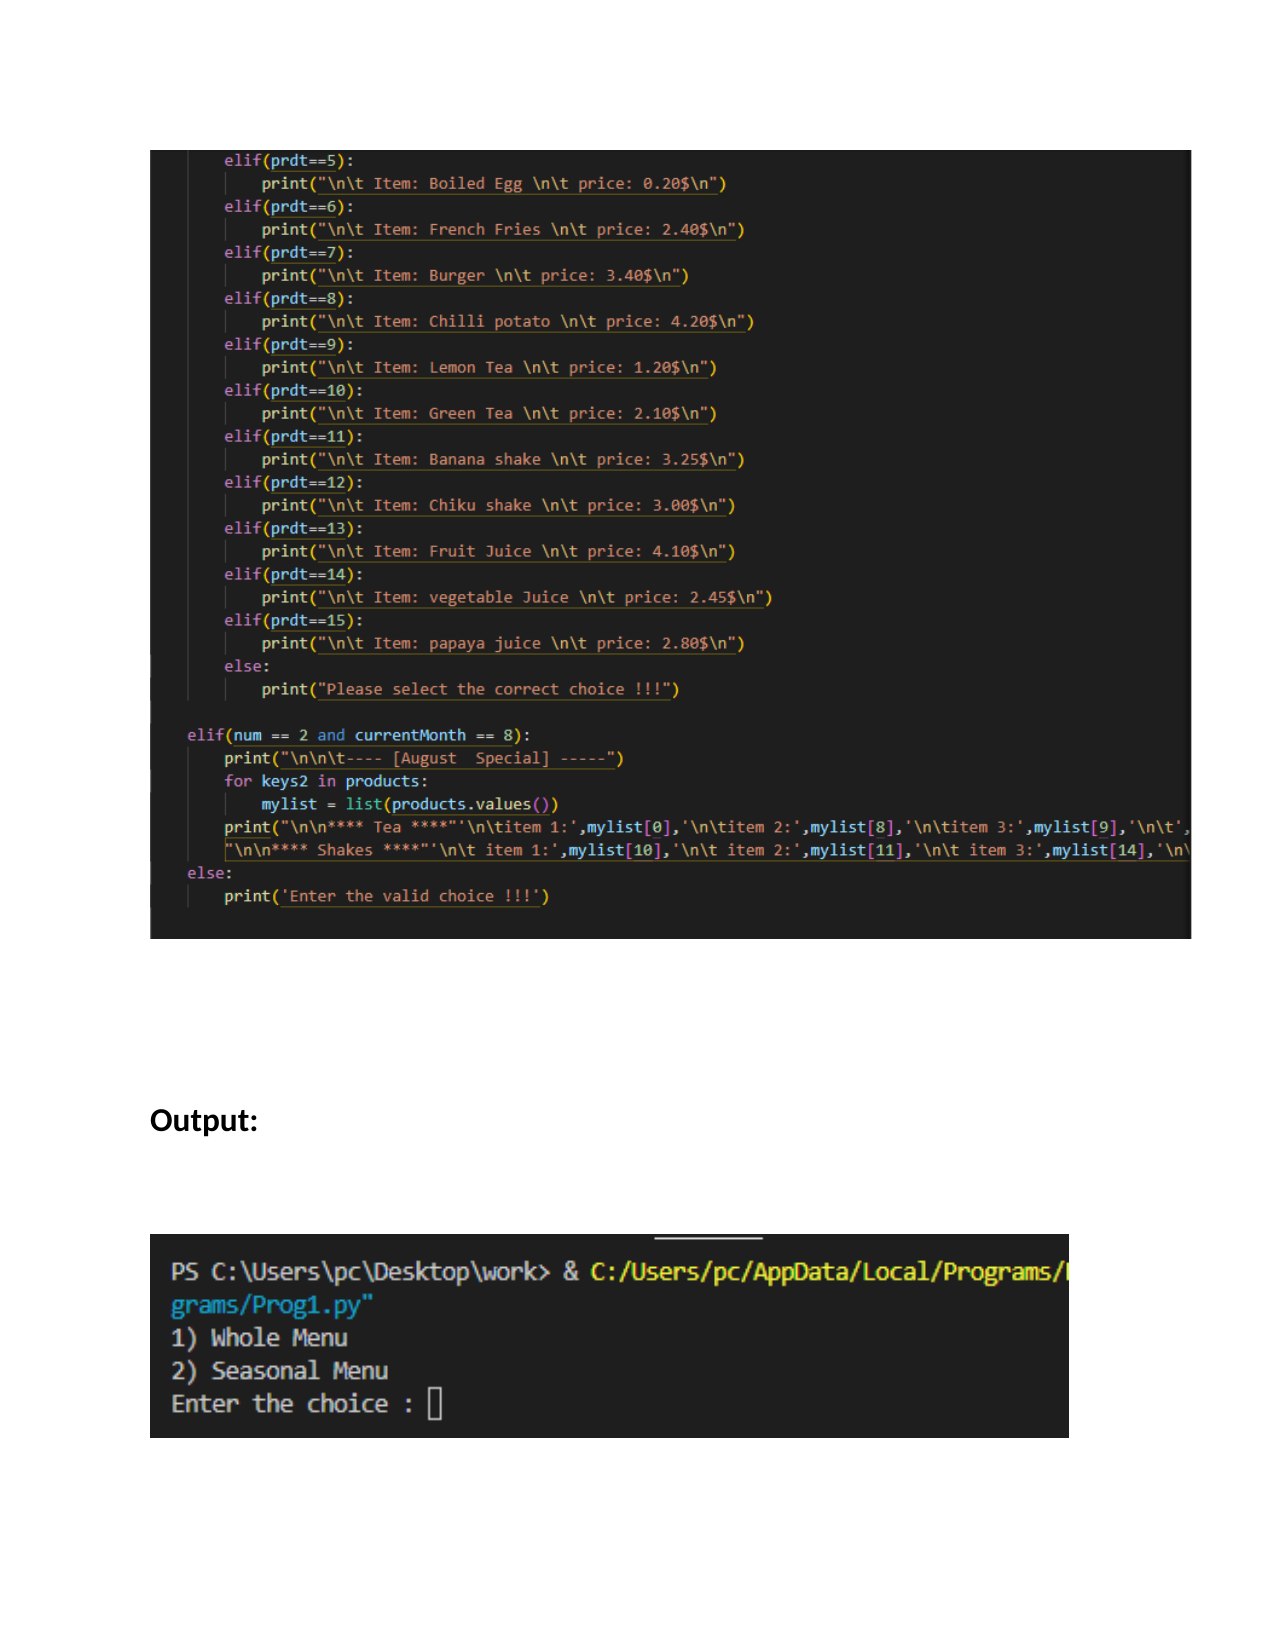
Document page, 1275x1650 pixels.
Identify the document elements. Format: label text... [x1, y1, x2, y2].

picture [150, 1234, 1069, 1438]
picture [150, 150, 1192, 939]
text Output: [150, 1099, 1125, 1140]
